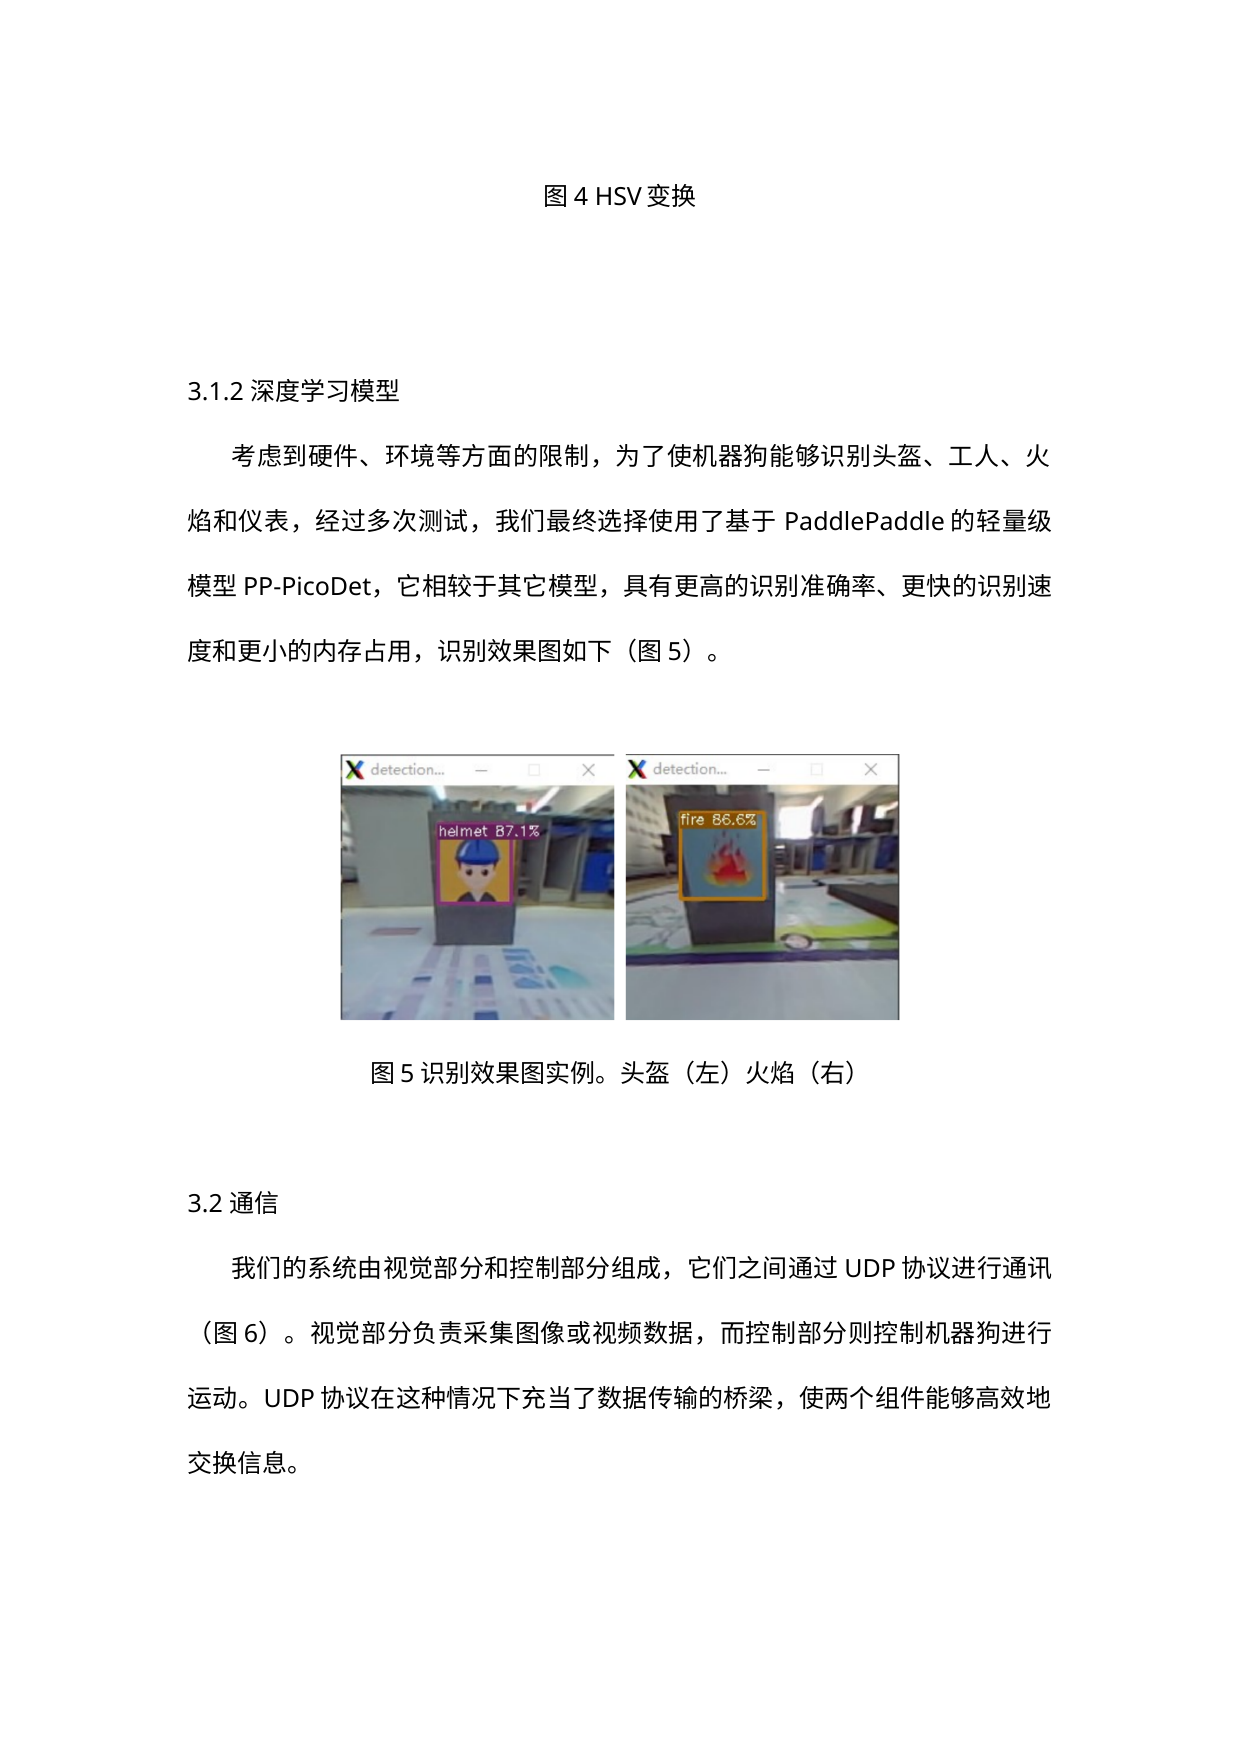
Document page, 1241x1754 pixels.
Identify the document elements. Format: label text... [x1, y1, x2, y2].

list 考虑到硬件、环境等方面的限制，为了使机器狗能够识别头盔、工人、火焰和仪表，经过多次测试，我们最终选择使用了基于PaddlePaddle的轻量级模型PP-PicoDet，它相较于其它模型，具有更高的识别准确率、更快的识别速度和更小的内存占用，识别效果图如下（图5）。 [187, 422, 1053, 682]
list 我们的系统由视觉部分和控制部分组成，它们之间通过UDP协议进行通讯（图6）。视觉部分负责采集图像或视频数据，而控制部分则控制机器狗进行运动。UDP协议在这种情况下充当了数据传输的桥梁，使两个组件能够高效地交换信息。 [187, 1234, 1053, 1494]
list 深度学习模型 [187, 357, 1053, 422]
list 图4 HSV变换 [187, 162, 1053, 227]
text 图5 识别效果图实例。头盔（左）火焰（右） [187, 1039, 1053, 1104]
list 通信 [187, 1169, 1053, 1234]
picture [328, 747, 912, 1028]
